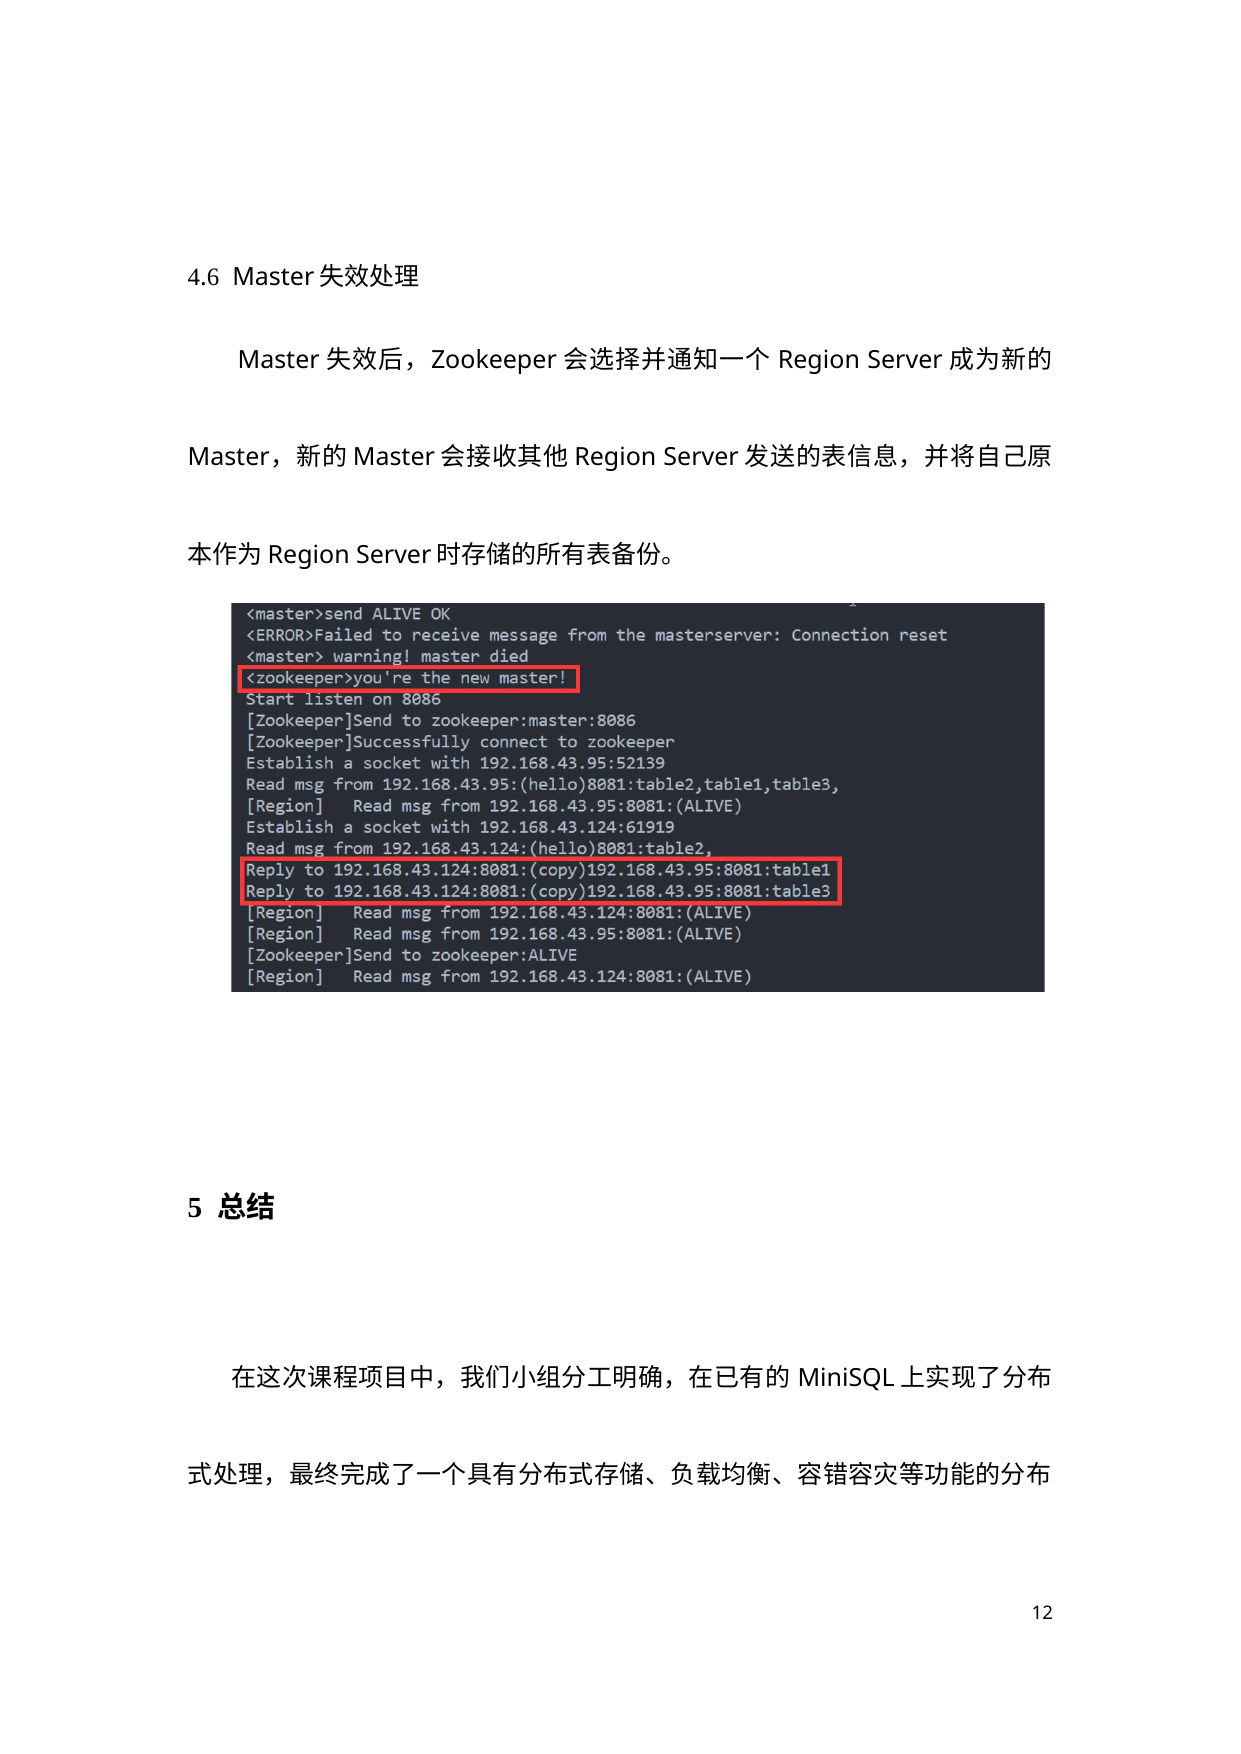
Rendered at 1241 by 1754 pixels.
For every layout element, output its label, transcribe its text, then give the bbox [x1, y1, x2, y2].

text 4.6 Master失效处理 [187, 242, 1053, 307]
text Master失效后，Zookeeper会选择并通知一个Region Server成为新的Master，新的Master会接收其他Region Server发送的表信息，并将自己原本作为Region Server时存储的所有表备份。 [187, 325, 1053, 585]
picture [231, 603, 1045, 992]
text 在这次课程项目中，我们小组分工明确，在已有的MiniSQL上实现了分布式处理，最终完成了一个具有分布式存储、负载均衡、容错容灾等功能的分布式MiniSQL。该项目难度较大，但也在很大程度上提高了我们的能力，加深了对课程内容的理解。 [187, 1343, 1053, 1505]
text 5 总结 [187, 1172, 1053, 1237]
